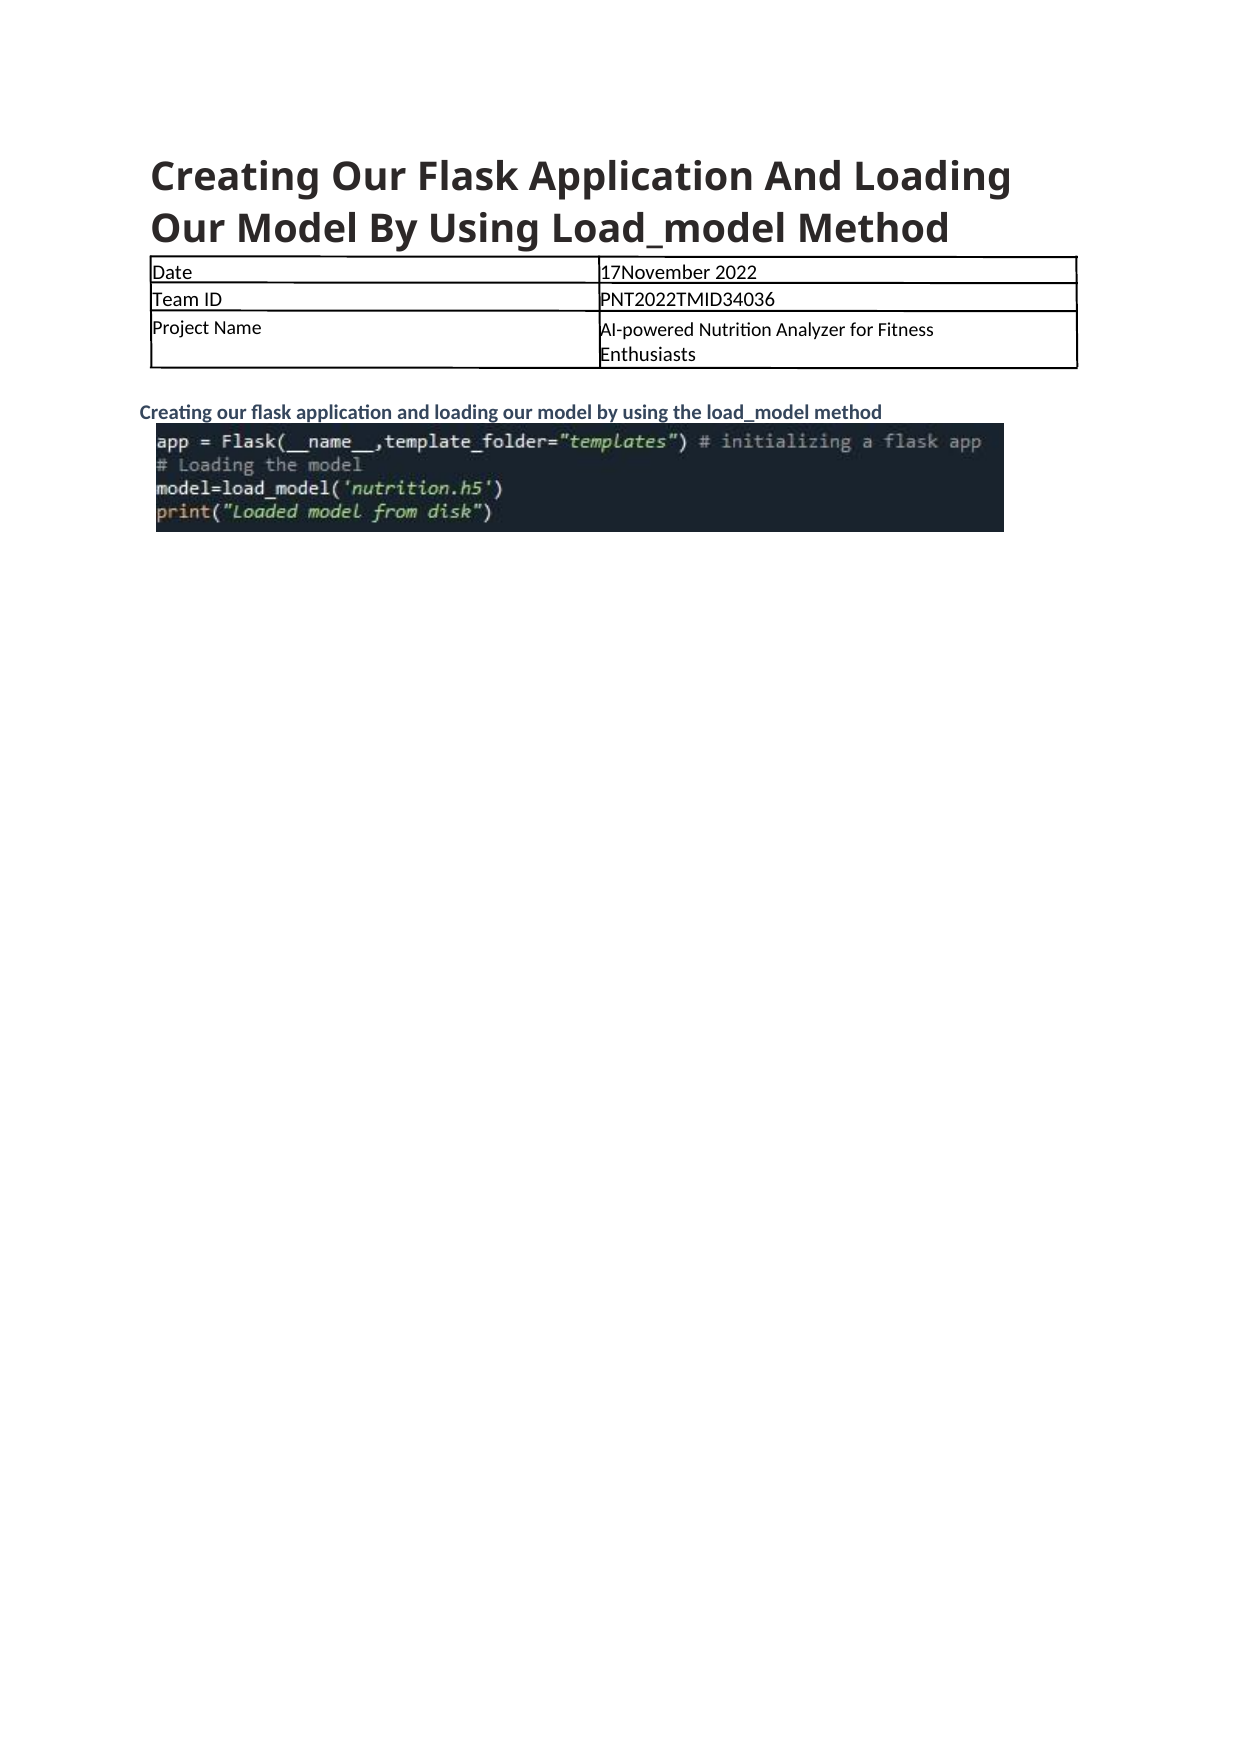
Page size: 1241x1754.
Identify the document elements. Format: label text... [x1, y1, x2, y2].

text 17November 2022 [600, 259, 1090, 284]
text Creating Our Flask Application And Loading Our Model By Using Load_model Method [150, 148, 1046, 254]
text Creating our flask application and loading our model by using the load_model method [139, 399, 1090, 424]
text AI-powered Nutrition Analyzer for Fitness [600, 317, 1090, 341]
text Team ID [152, 286, 525, 312]
text PNT2022TMID34036 [600, 286, 1090, 312]
text Date [152, 259, 525, 284]
text Project Name [152, 315, 525, 339]
text Enthusiasts [600, 341, 1090, 366]
picture [156, 424, 1004, 532]
